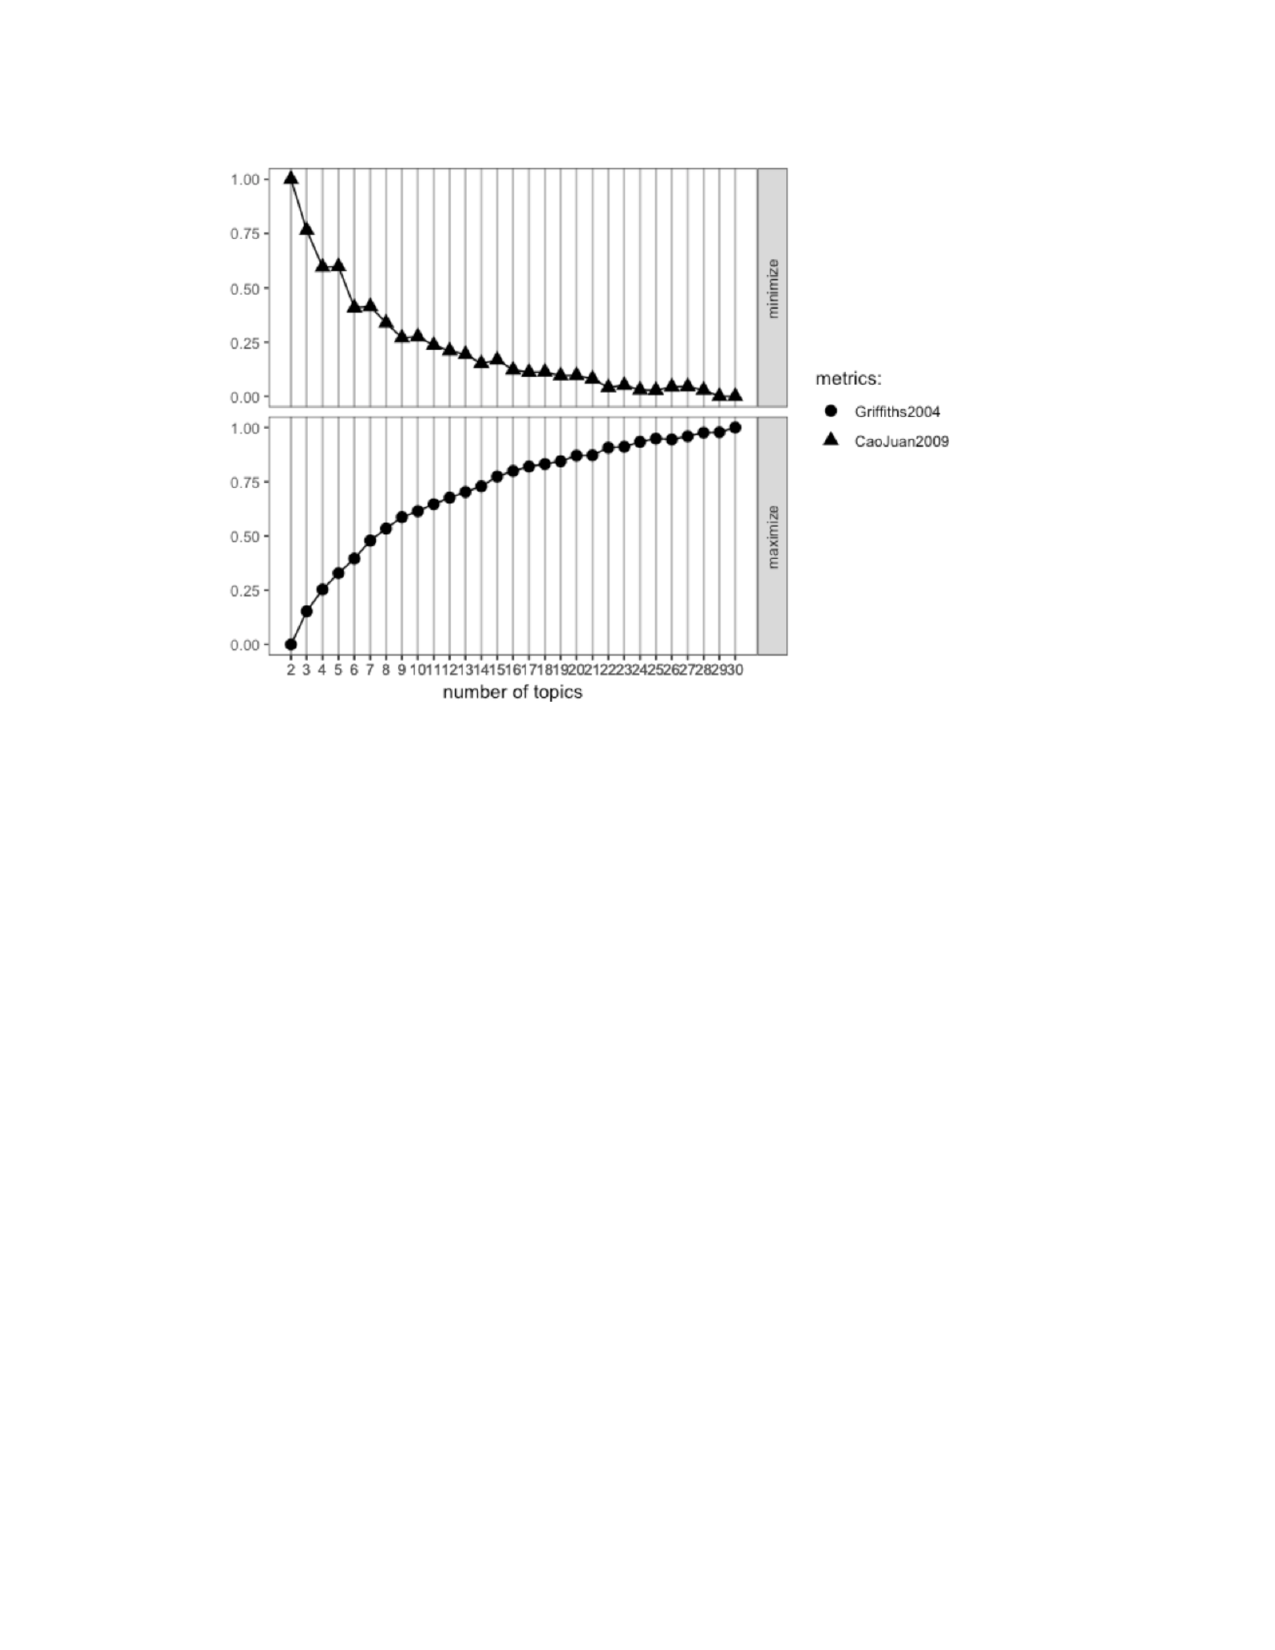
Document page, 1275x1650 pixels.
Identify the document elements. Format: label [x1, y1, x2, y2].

picture [229, 165, 968, 702]
